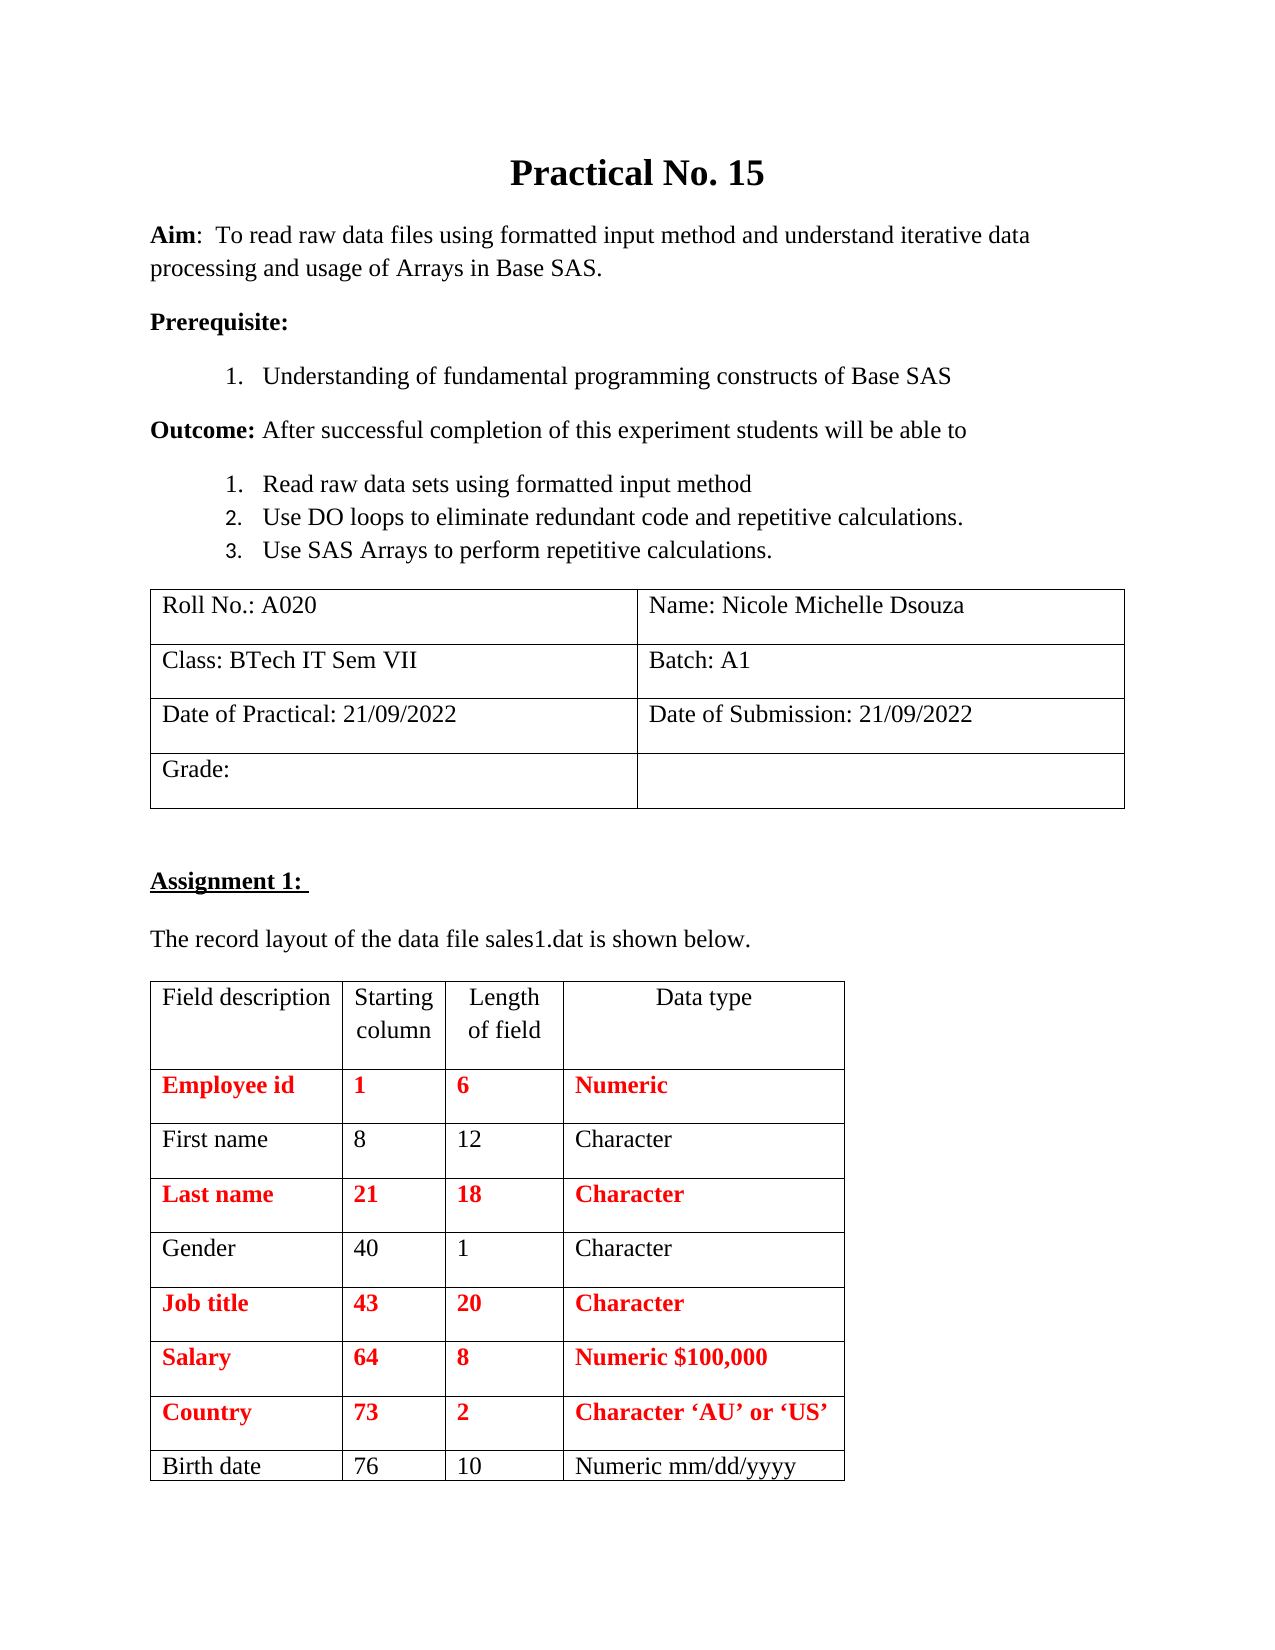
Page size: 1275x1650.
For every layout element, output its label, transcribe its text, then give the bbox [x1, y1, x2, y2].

table_cell Birth date [151, 1451, 342, 1480]
table_cell 73 [343, 1397, 445, 1450]
list Understanding of fundamental programming constructs of Base SAS [225, 361, 1125, 390]
table_cell Character [564, 1124, 844, 1178]
table_cell Date of Submission: 21/09/2022 [638, 699, 1124, 753]
table_cell Gender [151, 1233, 342, 1287]
table_cell Batch: A1 [638, 645, 1124, 698]
table_header Field description [151, 982, 342, 1069]
table_header Roll No.: A020 [151, 590, 637, 644]
table_cell 64 [343, 1342, 445, 1396]
table_cell Character [564, 1179, 844, 1232]
table_cell 8 [343, 1124, 445, 1178]
table_cell Character [564, 1233, 844, 1287]
table_cell Country [151, 1397, 342, 1450]
table_cell 20 [446, 1288, 563, 1341]
table_cell Job title [151, 1288, 342, 1341]
text Practical No. 15 [150, 150, 1125, 193]
text Aim: To read raw data files using formatted input method and understand iterative data processing and usage of Arrays in Base SAS. [150, 220, 1125, 282]
table_cell Character [564, 1288, 844, 1341]
table_cell Numeric [564, 1070, 844, 1123]
table_cell 1 [446, 1233, 563, 1287]
table_cell 2 [446, 1397, 563, 1450]
table_cell Grade: [151, 754, 637, 808]
list Read raw data sets using formatted input method [225, 469, 1125, 498]
table_cell Last name [151, 1179, 342, 1232]
table_header Data type [564, 982, 844, 1069]
table_cell 12 [446, 1124, 563, 1178]
list Use SAS Arrays to perform repetitive calculations. [225, 535, 1125, 564]
table_cell 1 [343, 1070, 445, 1123]
table_header Name: Nicole Michelle Dsouza [638, 590, 1124, 644]
table_cell Numeric mm/dd/yyyy [564, 1451, 844, 1480]
table_cell 8 [446, 1342, 563, 1396]
table_cell 43 [343, 1288, 445, 1341]
table_cell Salary [151, 1342, 342, 1396]
table_cell First name [151, 1124, 342, 1178]
table_cell Character ‘AU’ or ‘US’ [564, 1397, 844, 1450]
table_header Starting column [343, 982, 445, 1069]
table_cell Numeric $100,000 [564, 1342, 844, 1396]
table_cell 40 [343, 1233, 445, 1287]
table_cell [638, 754, 1124, 808]
table_cell Date of Practical: 21/09/2022 [151, 699, 637, 753]
table_cell 21 [343, 1179, 445, 1232]
text Prerequisite: [150, 307, 1125, 336]
table_cell 10 [446, 1451, 563, 1480]
text The record layout of the data file sales1.dat is shown below. [150, 924, 1125, 952]
table_header Length of field [446, 982, 563, 1069]
table_cell Employee id [151, 1070, 342, 1123]
table_cell Class: BTech IT Sem VII [151, 645, 637, 698]
table_cell 6 [446, 1070, 563, 1123]
table_cell 76 [343, 1451, 445, 1480]
text Assignment 1: [150, 866, 1125, 895]
text Outcome: After successful completion of this experiment students will be able to [150, 415, 1125, 444]
table_cell 18 [446, 1179, 563, 1232]
list Use DO loops to eliminate redundant code and repetitive calculations. [225, 502, 1125, 531]
